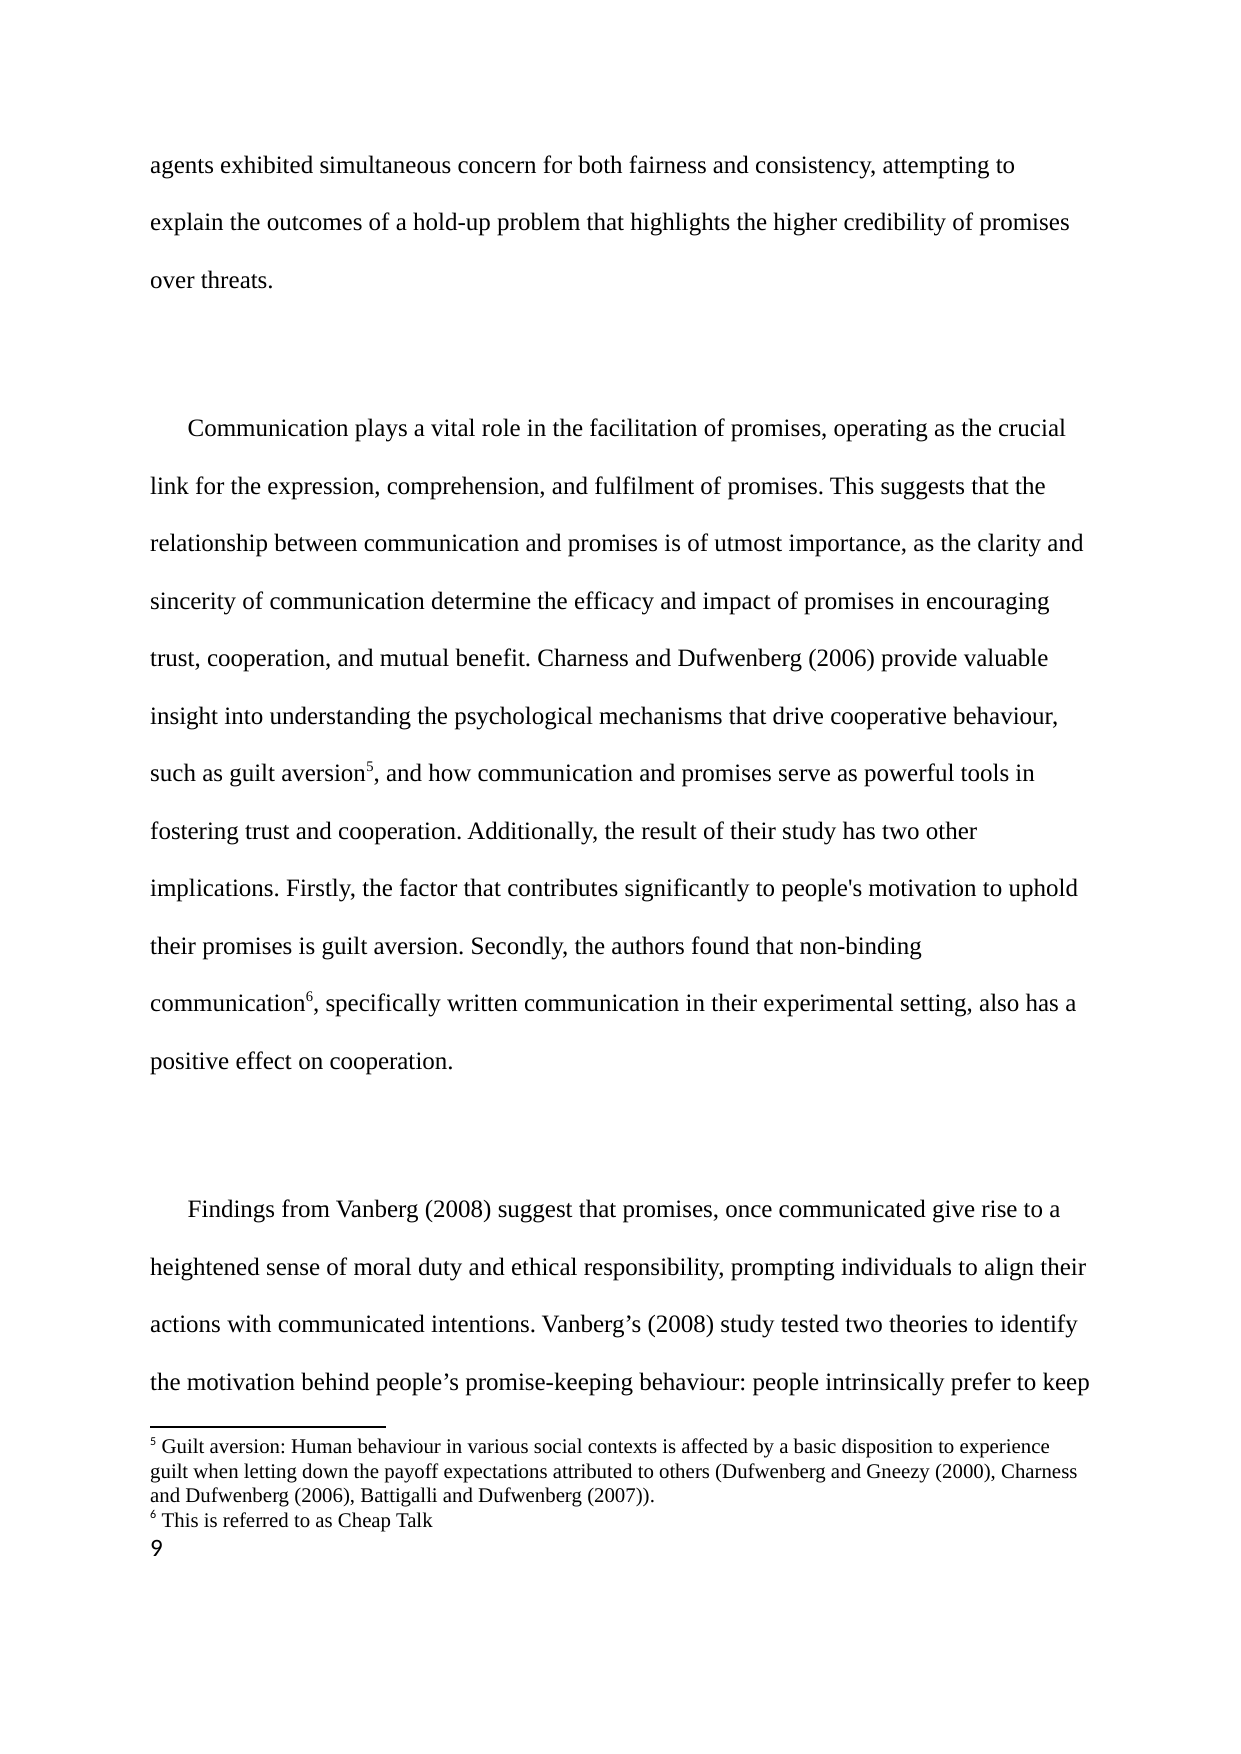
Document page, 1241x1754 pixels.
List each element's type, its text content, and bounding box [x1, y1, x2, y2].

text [150, 150, 1090, 294]
text Communication plays a vital role in the facilitation of promises, operating as the crucial link for the expression, comprehension, and fulfilment of promises. This suggests that the relationship between communication and promises is of utmost importance, as the clarity and sincerity of communication determine the efficacy and impact of promises in encouraging trust, cooperation, and mutual benefit. Charness and Dufwenberg (2006) provide valuable insight into understanding the psychological mechanisms that drive cooperative behaviour, such as guilt aversion, and how communication and promises serve as powerful tools in fostering trust and cooperation. Additionally, the result of their study has two other implications. Firstly, the factor that contributes significantly to people's motivation to uphold their promises is guilt aversion. Secondly, the authors found that non-binding communication, specifically written communication in their experimental setting, also has a positive effect on cooperation. [150, 413, 1090, 1074]
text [150, 1194, 1090, 1395]
